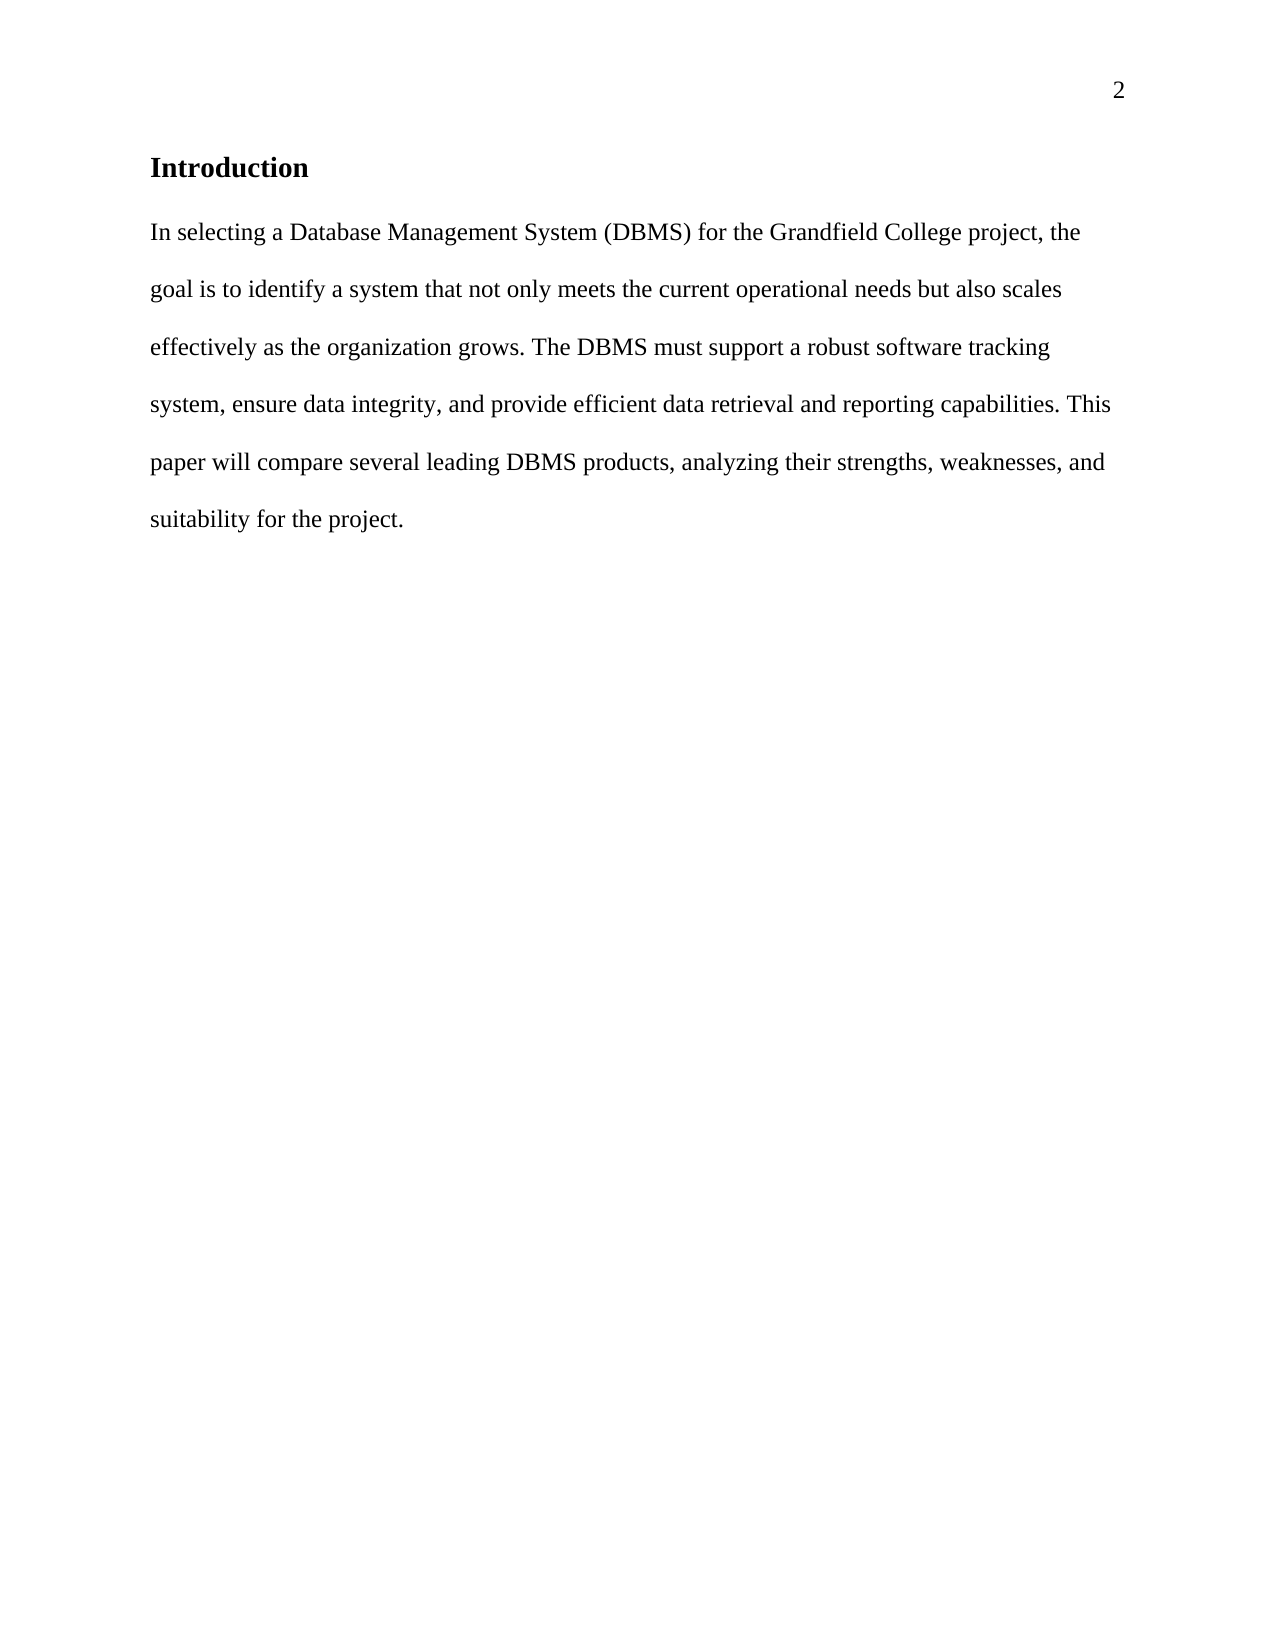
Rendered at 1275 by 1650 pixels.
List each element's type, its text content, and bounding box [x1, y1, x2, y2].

subtitle Introduction [150, 150, 1125, 183]
text In selecting a Database Management System (DBMS) for the Grandfield College project, the goal is to identify a system that not only meets the current operational needs but also scales effectively as the organization grows. The DBMS must support a robust software tracking system, ensure data integrity, and provide efficient data retrieval and reporting capabilities. This paper will compare several leading DBMS products, analyzing their strengths, weaknesses, and suitability for the project. [150, 217, 1125, 533]
